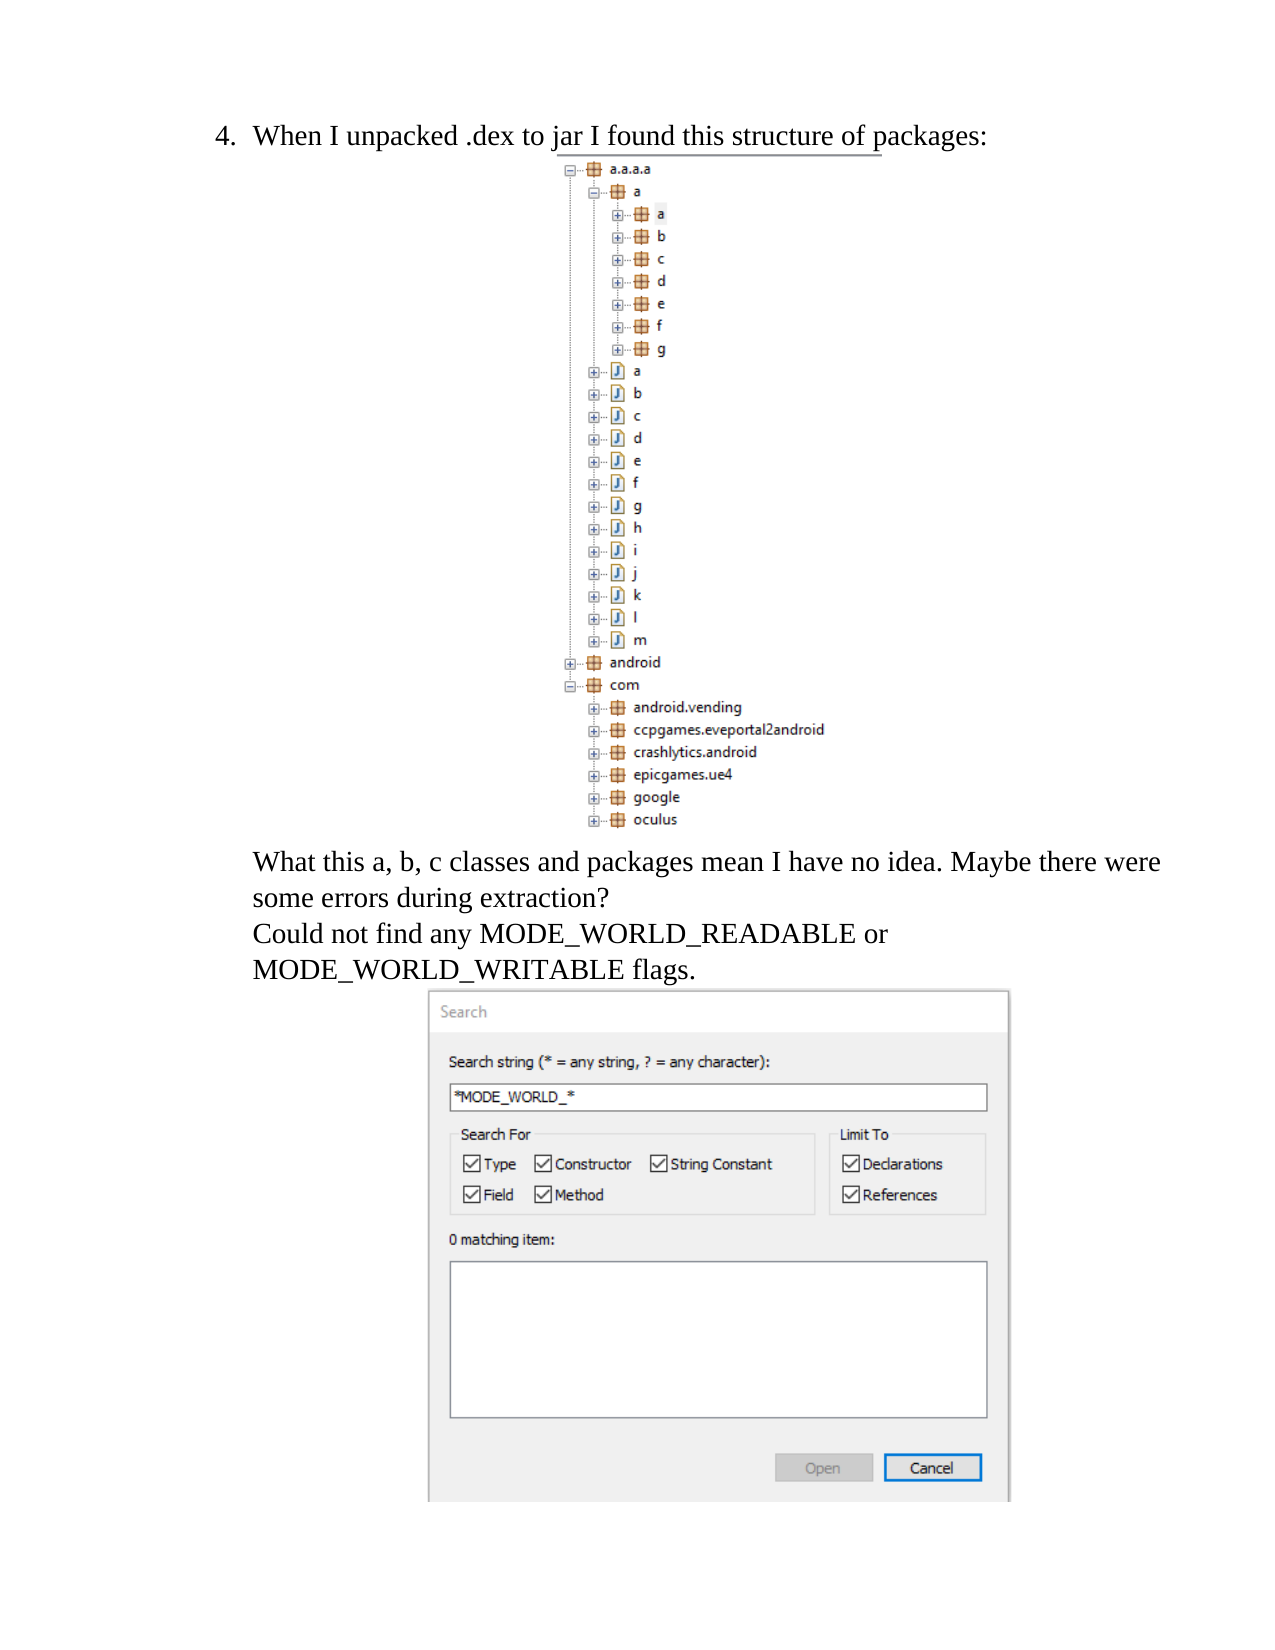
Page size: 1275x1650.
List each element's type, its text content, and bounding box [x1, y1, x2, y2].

list When I unpacked .dex to jar I found this structure of packages: [215, 118, 1186, 152]
list Could not find any MODE_WORLD_READABLE or MODE_WORLD_WRITABLE flags. [252, 916, 1186, 986]
picture [556, 154, 882, 842]
list What this a, b, c classes and packages mean I have no idea. Maybe there were some errors during extraction? [252, 844, 1186, 913]
picture [427, 988, 1012, 1502]
